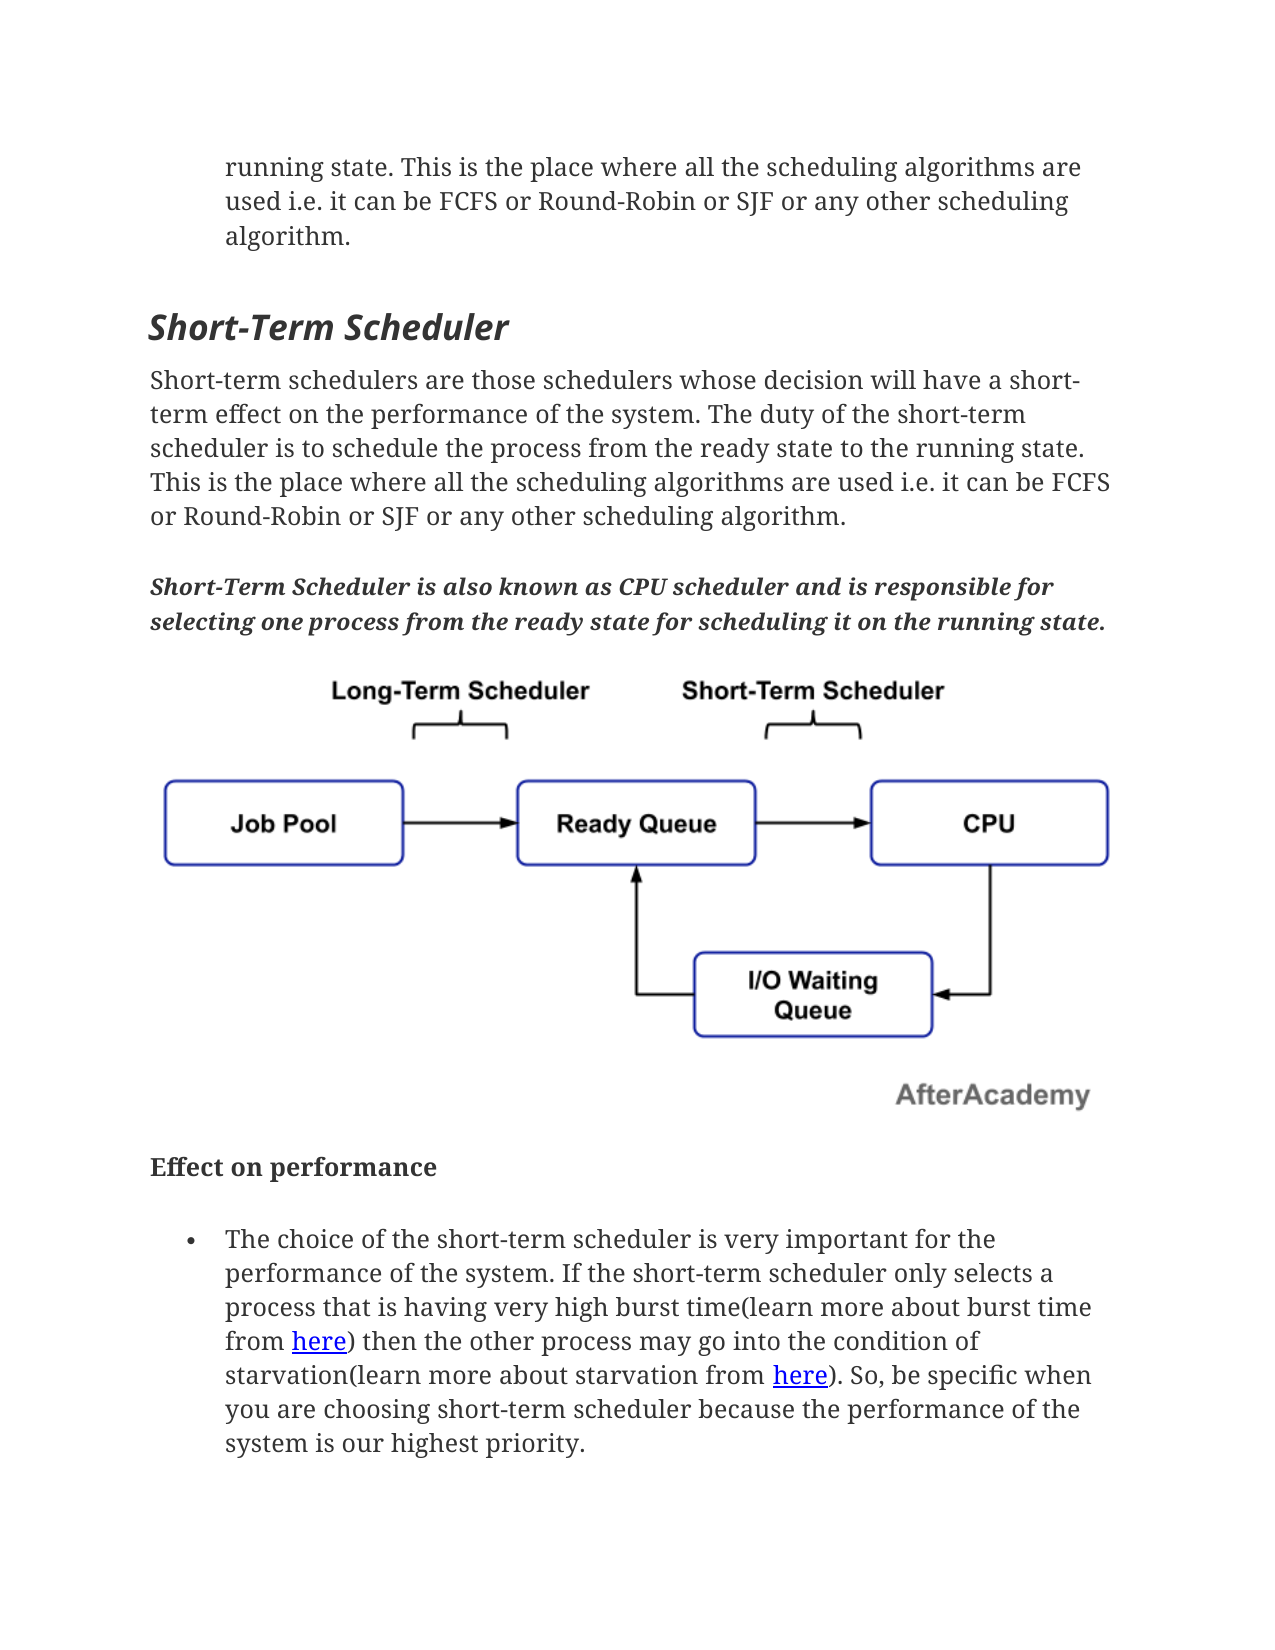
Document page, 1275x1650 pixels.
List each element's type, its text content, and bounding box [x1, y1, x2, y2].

text Short-term schedulers are those schedulers whose decision will have a short-term effect on the performance of the system. The duty of the short-term scheduler is to schedule the process from the ready state to the running state. This is the place where all the scheduling algorithms are used i.e. it can be FCFS or Round-Robin or SJF or any other scheduling algorithm. [150, 363, 1125, 533]
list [187, 150, 1125, 252]
subtitle Short-Term Scheduler [148, 302, 1125, 350]
text Effect on performance [150, 1150, 1125, 1184]
picture [150, 663, 1125, 1125]
text Short-Term Scheduler is also known as CPU scheduler and is responsible for selecting one process from the ready state for scheduling it on the running state. [150, 570, 1125, 638]
list The choice of the short-term scheduler is very important for the performance of the system. If the short-term scheduler only selects a process that is having very high burst time(learn more about burst time from here) then the other process may go into the condition of starvation(learn more about starvation from here). So, be specific when you are choosing short-term scheduler because the performance of the system is our highest priority. [187, 1221, 1125, 1460]
